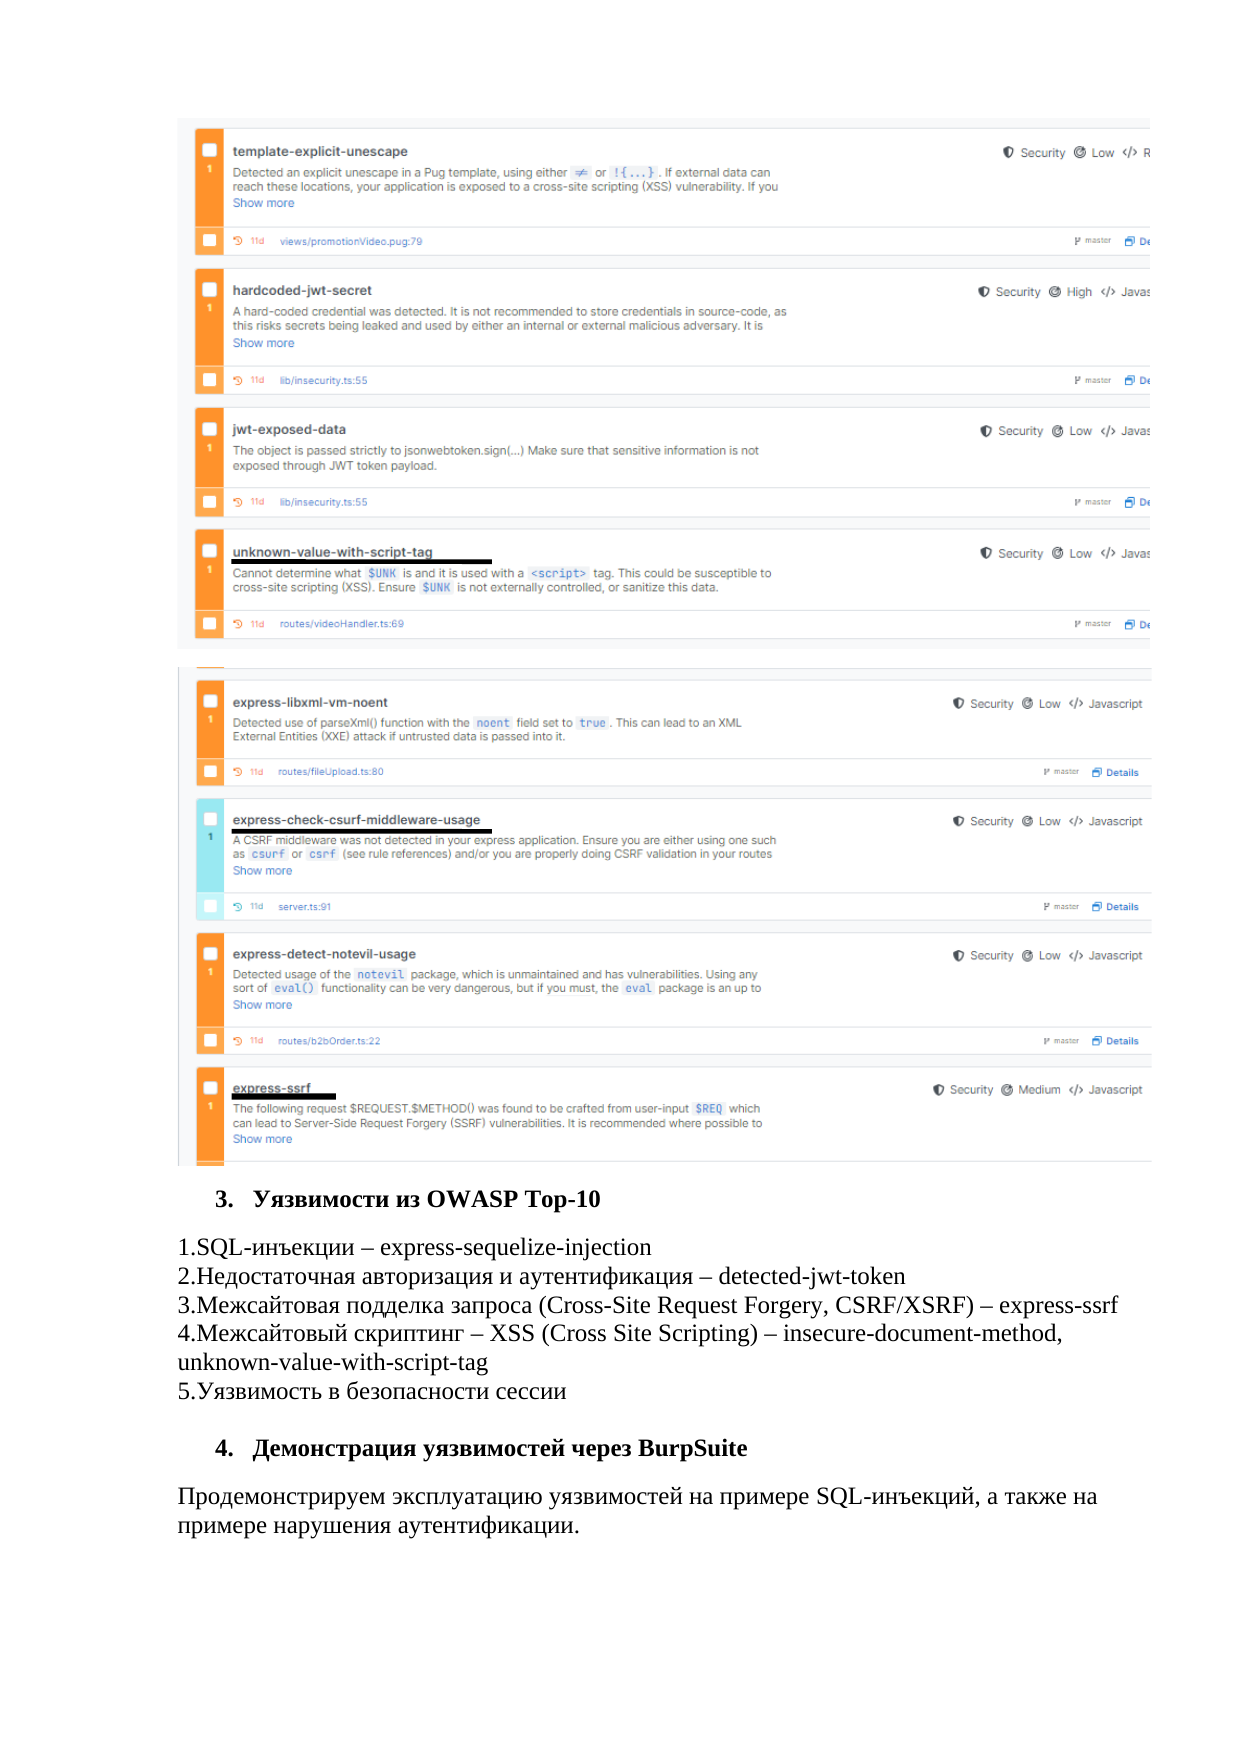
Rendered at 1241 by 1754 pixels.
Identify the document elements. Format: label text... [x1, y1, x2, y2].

text Продемонстрируем эксплуатацию уязвимостей на примере SQL-инъекций, а также на примере нарушения аутентификации. [177, 1481, 1152, 1539]
text 3.Межсайтовая подделка запроса (Cross-Site Request Forgery, CSRF/XSRF) – express-ssrf [177, 1290, 1152, 1318]
text 1.SQL-инъекции – express-sequelize-injection [177, 1232, 1152, 1261]
picture [177, 667, 1152, 1166]
list Демонстрация уязвимостей через BurpSuite [215, 1433, 1152, 1462]
picture [177, 118, 1150, 649]
text 4.Межсайтовый скриптинг – XSS (Cross Site Scripting) – insecure-document-method, unknown-value-with-script-tag [177, 1318, 1152, 1376]
text 5.Уязвимость в безопасности сессии [177, 1376, 1152, 1405]
list Уязвимости из OWASP Top-10 [215, 1184, 1152, 1213]
text 2.Недостаточная авторизация и аутентификация – detected-jwt-token [177, 1261, 1152, 1290]
